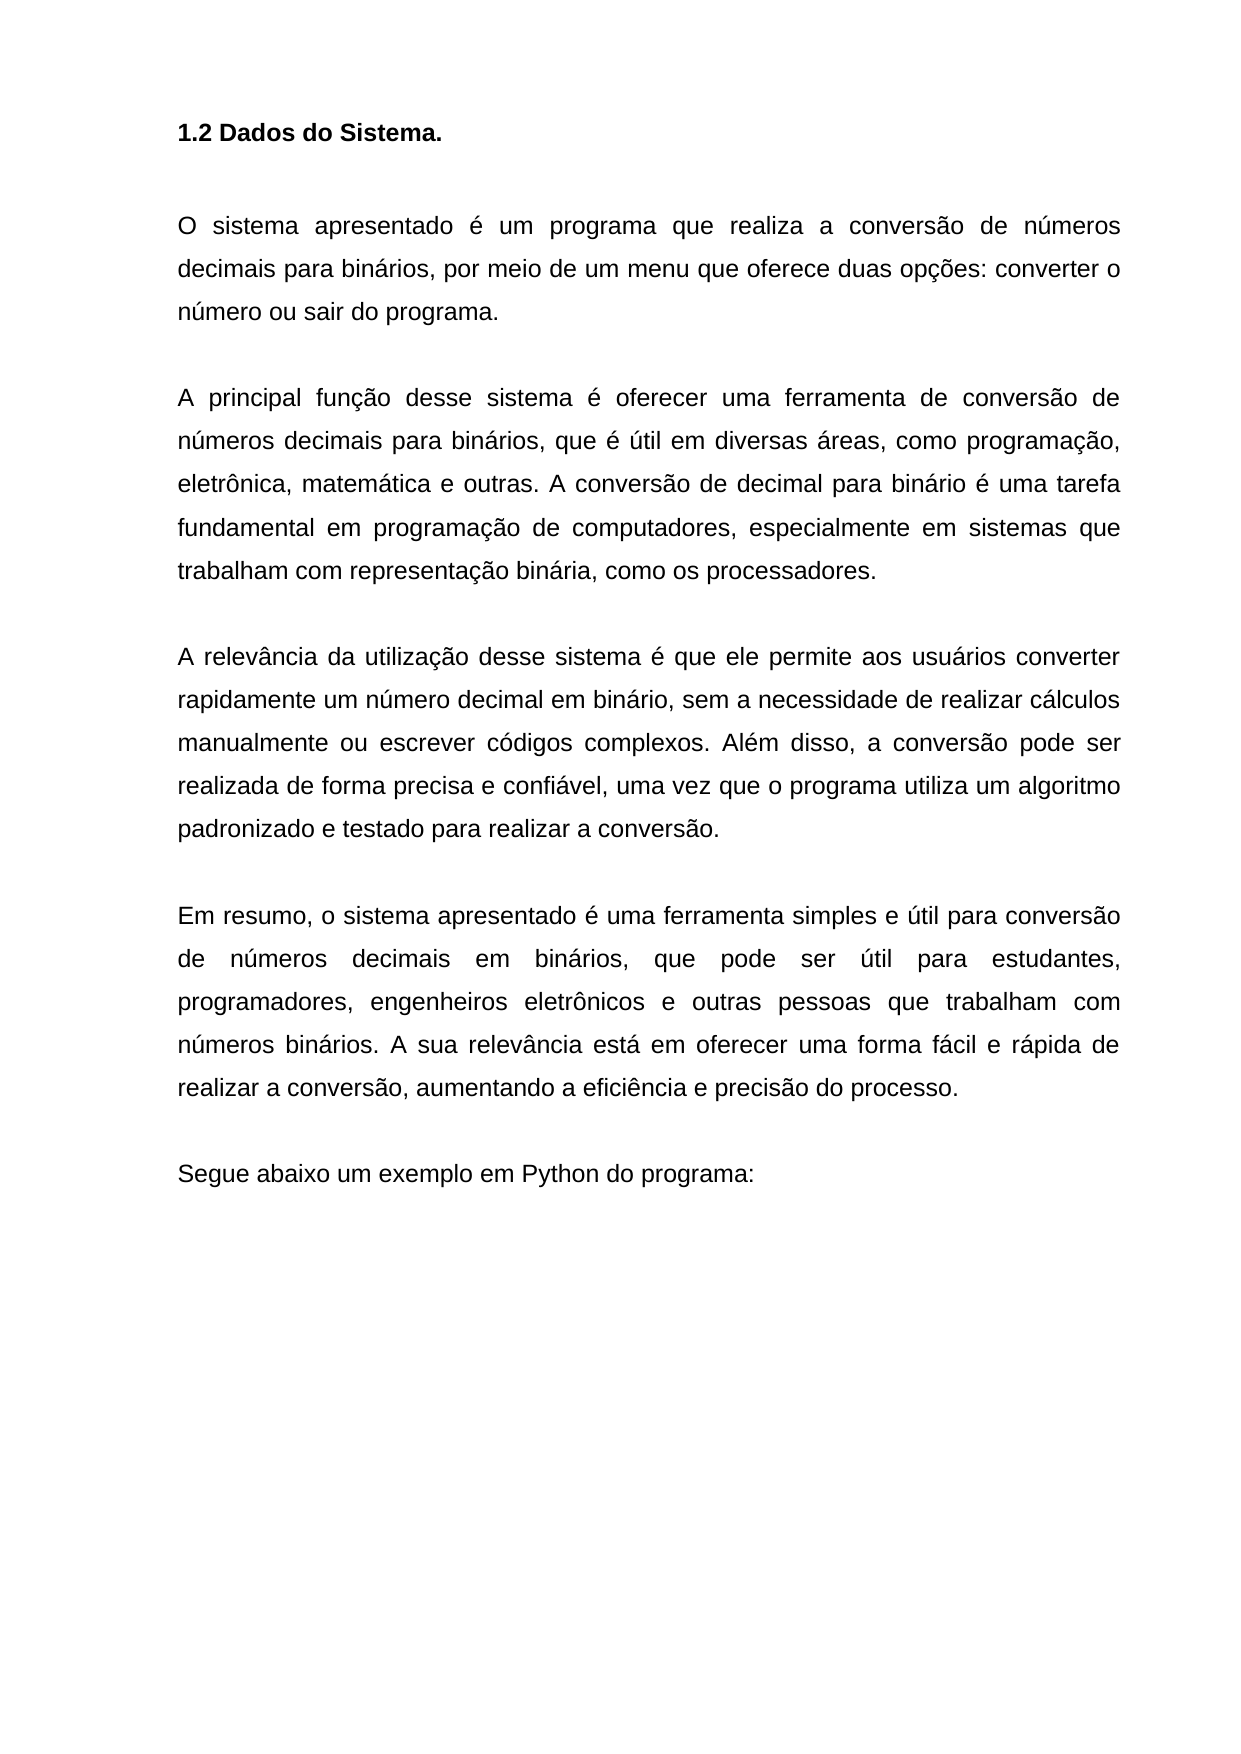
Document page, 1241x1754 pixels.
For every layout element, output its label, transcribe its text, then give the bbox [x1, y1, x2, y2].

text A relevância da utilização desse sistema é que ele permite aos usuários converter rapidamente um número decimal em binário, sem a necessidade de realizar cálculos manualmente ou escrever códigos complexos. Além disso, a conversão pode ser realizada de forma precisa e confiável, uma vez que o programa utiliza um algoritmo padronizado e testado para realizar a conversão. [177, 642, 1122, 843]
text A principal função desse sistema é oferecer uma ferramenta de conversão de números decimais para binários, que é útil em diversas áreas, como programação, eletrônica, matemática e outras. A conversão de decimal para binário é uma tarefa fundamental em programação de computadores, especialmente em sistemas que trabalham com representação binária, como os processadores. [177, 383, 1122, 584]
text Segue abaixo um exemplo em Python do programa: [177, 1159, 1122, 1188]
text O sistema apresentado é um programa que realiza a conversão de números decimais para binários, por meio de um menu que oferece duas opções: converter o número ou sair do programa. [177, 211, 1122, 326]
text Em resumo, o sistema apresentado é uma ferramenta simples e útil para conversão de números decimais em binários, que pode ser útil para estudantes, programadores, engenheiros eletrônicos e outras pessoas que trabalham com números binários. A sua relevância está em oferecer uma forma fácil e rápida de realizar a conversão, aumentando a eficiência e precisão do processo. [177, 901, 1122, 1102]
subtitle 1.2 Dados do Sistema. [177, 118, 1122, 147]
